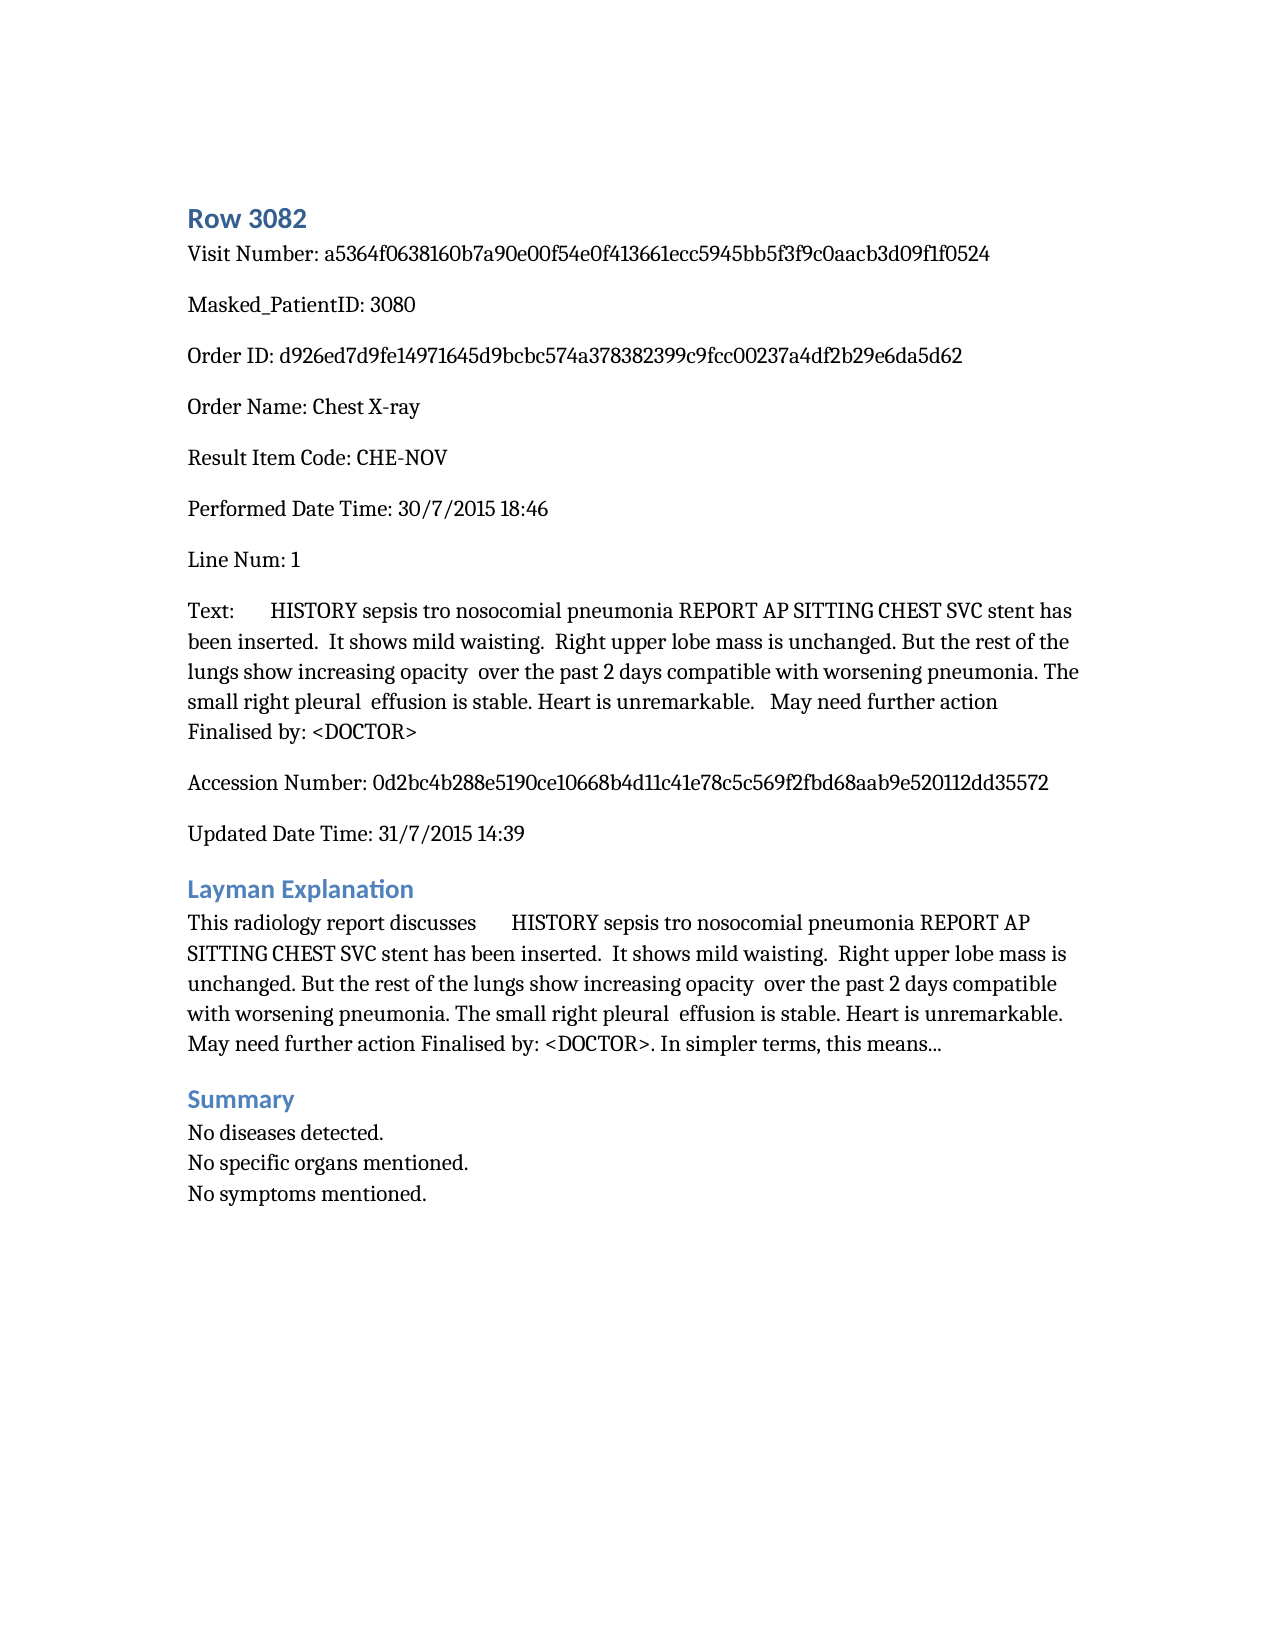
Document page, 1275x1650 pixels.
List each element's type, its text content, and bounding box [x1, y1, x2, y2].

text Result Item Code: CHE-NOV [187, 445, 1087, 471]
text Performed Date Time: 30/7/2015 18:46 [187, 496, 1087, 522]
text Order Name: Chest X-ray [187, 394, 1087, 420]
subtitle Layman Explanation [187, 872, 1087, 905]
text Accession Number: 0d2bc4b288e5190ce10668b4d11c41e78c5c569f2fbd68aab9e520112dd35572 [187, 770, 1087, 796]
subtitle Row 3082 [187, 200, 1087, 236]
text Visit Number: a5364f0638160b7a90e00f54e0f413661ecc5945bb5f3f9c0aacb3d09f1f0524 [187, 241, 1087, 267]
text Order ID: d926ed7d9fe14971645d9bcbc574a378382399c9fcc00237a4df2b29e6da5d62 [187, 343, 1087, 369]
text Updated Date Time: 31/7/2015 14:39 [187, 821, 1087, 847]
text Masked_PatientID: 3080 [187, 292, 1087, 318]
subtitle Summary [187, 1082, 1087, 1115]
text No diseases detected. No specific organs mentioned. No symptoms mentioned. [187, 1120, 1087, 1207]
text This radiology report discusses HISTORY sepsis tro nosocomial pneumonia REPORT AP SITTING CHEST SVC stent has been inserted. It shows mild waisting. Right upper lobe mass is unchanged. But the rest of the lungs show increasing opacity over the past 2 days compatible with worsening pneumonia. The small right pleural effusion is stable. Heart is unremarkable. May need further action Finalised by: <DOCTOR>. In simpler terms, this means... [187, 910, 1087, 1057]
text Text: HISTORY sepsis tro nosocomial pneumonia REPORT AP SITTING CHEST SVC stent has been inserted. It shows mild waisting. Right upper lobe mass is unchanged. But the rest of the lungs show increasing opacity over the past 2 days compatible with worsening pneumonia. The small right pleural effusion is stable. Heart is unremarkable. May need further action Finalised by: <DOCTOR> [187, 598, 1087, 745]
text Line Num: 1 [187, 547, 1087, 573]
